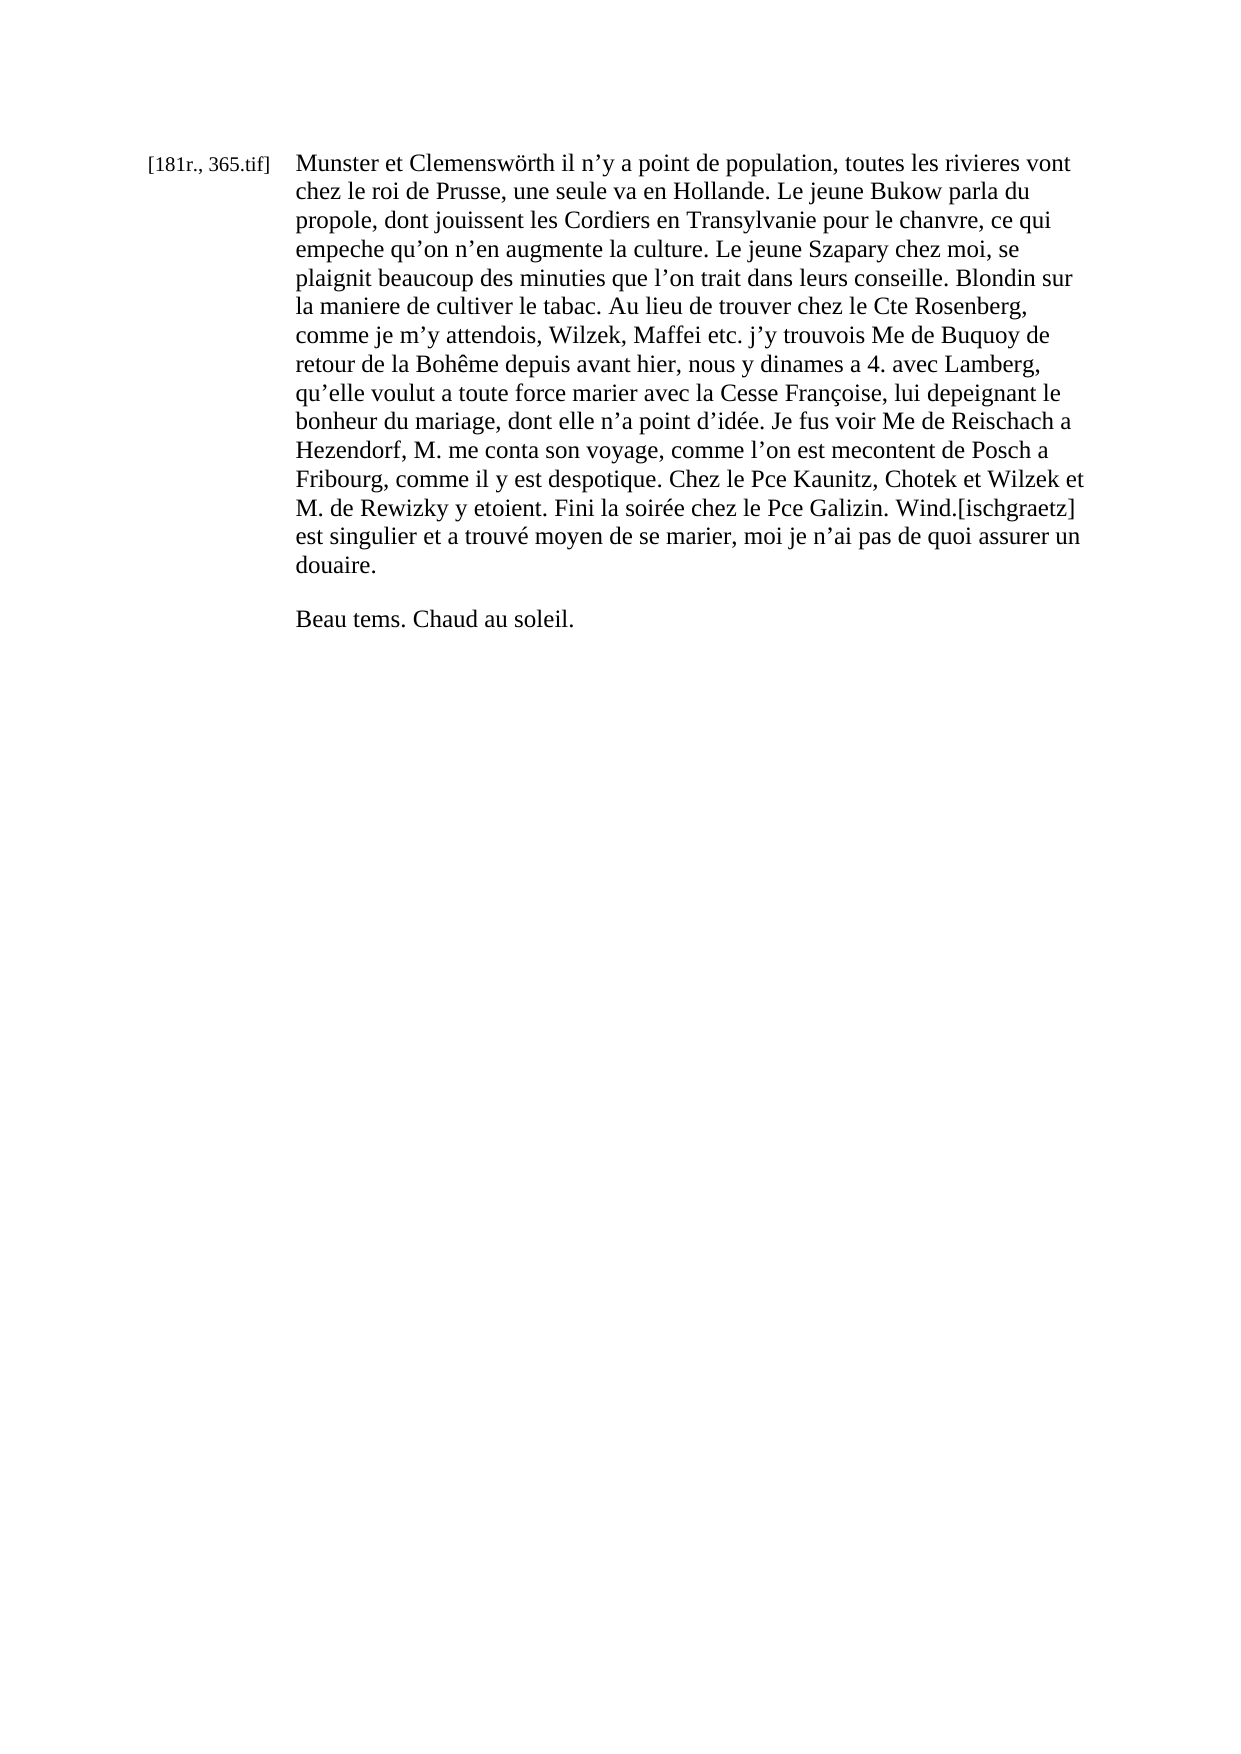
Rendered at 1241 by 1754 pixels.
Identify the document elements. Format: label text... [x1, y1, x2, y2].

text [181r., 365.tif] Munster et Clemenswörth il n’y a point de population, toutes les rivieres vont chez le roi de Prusse, une seule va en Hollande. Le jeune Bukow parla du propole, dont jouissent les Cordiers en Transylvanie pour le chanvre, ce qui empeche qu’on n’en augmente la culture. Le jeune Szapary chez moi, se plaignit beaucoup des minuties que l’on trait dans leurs conseille. Blondin sur la maniere de cultiver le tabac. Au lieu de trouver chez le Cte Rosenberg, comme je m’y attendois, Wilzek, Maffei etc. j’y trouvois Me de Buquoy de retour de la Bohême depuis avant hier, nous y dinames a 4. avec Lamberg, qu’elle voulut a toute force marier avec la Cesse Françoise, lui depeignant le bonheur du mariage, dont elle n’a point d’idée. Je fus voir Me de Reischach a Hezendorf, M. me conta son voyage, comme l’on est mecontent de Posch a Fribourg, comme il y est despotique. Chez le Pce Kaunitz, Chotek et Wilzek et M. de Rewizky y etoient. Fini la soirée chez le Pce Galizin. Wind.[ischgraetz] est singulier et a trouvé moyen de se marier, moi je n’ai pas de quoi assurer un douaire. [148, 148, 1093, 579]
text Beau tems. Chaud au soleil. [295, 604, 1093, 633]
